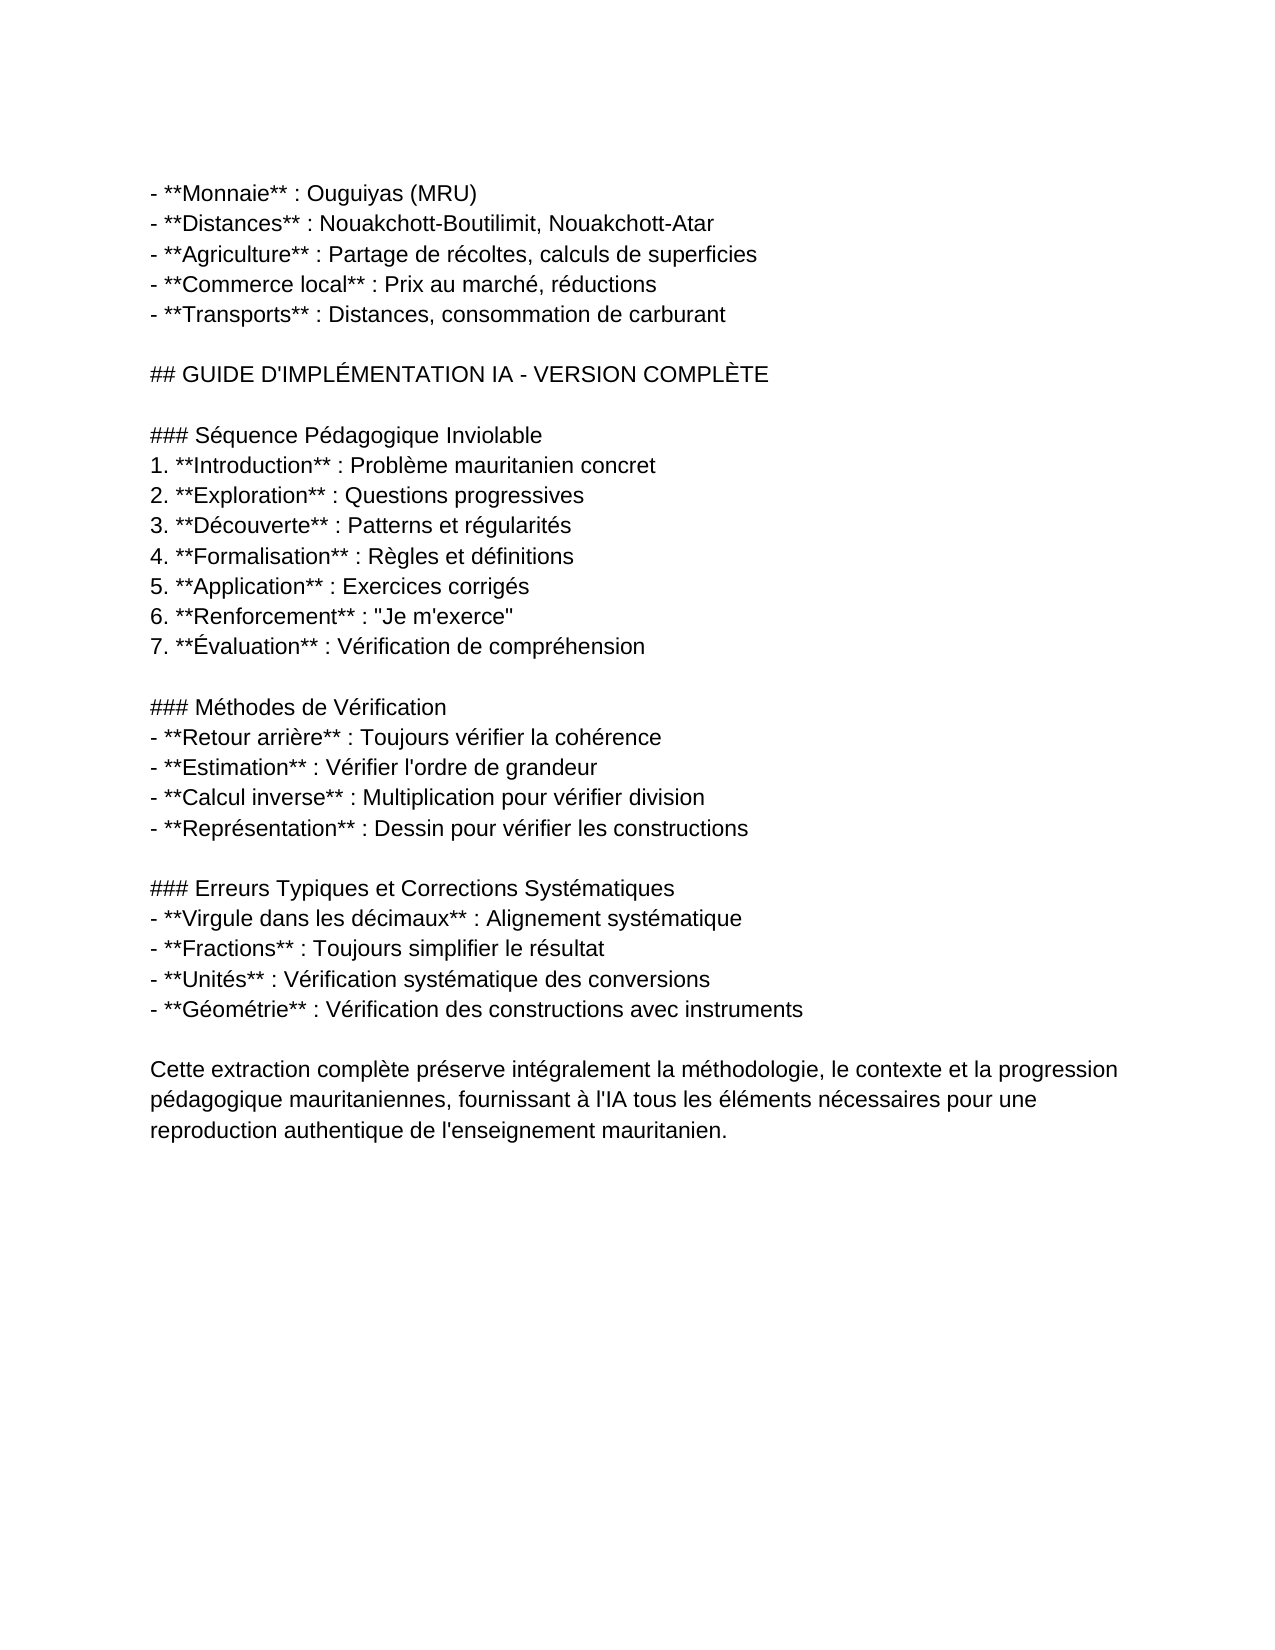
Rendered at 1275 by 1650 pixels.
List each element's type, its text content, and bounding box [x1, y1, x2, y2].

text - **Unités** : Vérification systématique des conversions [150, 966, 1125, 992]
text - **Agriculture** : Partage de récoltes, calculs de superficies [150, 241, 1125, 267]
text - **Virgule dans les décimaux** : Alignement systématique [150, 905, 1125, 932]
text - **Représentation** : Dessin pour vérifier les constructions [150, 814, 1125, 841]
text 1. **Introduction** : Problème mauritanien concret [150, 452, 1125, 478]
text - **Commerce local** : Prix au marché, réductions [150, 271, 1125, 297]
text ### Erreurs Typiques et Corrections Systématiques [150, 875, 1125, 901]
text 3. **Découverte** : Patterns et régularités [150, 512, 1125, 539]
text 5. **Application** : Exercices corrigés [150, 573, 1125, 599]
text 4. **Formalisation** : Règles et définitions [150, 543, 1125, 569]
text - **Transports** : Distances, consommation de carburant [150, 301, 1125, 327]
text Cette extraction complète préserve intégralement la méthodologie, le contexte et la progression pédagogique mauritaniennes, fournissant à l'IA tous les éléments nécessaires pour une reproduction authentique de l'enseignement mauritanien. [150, 1056, 1125, 1143]
text - **Retour arrière** : Toujours vérifier la cohérence [150, 724, 1125, 750]
text ## GUIDE D'IMPLÉMENTATION IA - VERSION COMPLÈTE [150, 361, 1125, 388]
text - **Géométrie** : Vérification des constructions avec instruments [150, 996, 1125, 1022]
text - **Fractions** : Toujours simplifier le résultat [150, 935, 1125, 962]
text 6. **Renforcement** : "Je m'exerce" [150, 603, 1125, 629]
text - **Calcul inverse** : Multiplication pour vérifier division [150, 784, 1125, 811]
text 7. **Évaluation** : Vérification de compréhension [150, 633, 1125, 660]
text 2. **Exploration** : Questions progressives [150, 482, 1125, 509]
text - **Distances** : Nouakchott-Boutilimit, Nouakchott-Atar [150, 210, 1125, 237]
text ### Méthodes de Vérification [150, 694, 1125, 720]
text ### Séquence Pédagogique Inviolable [150, 422, 1125, 448]
text - **Monnaie** : Ouguiyas (MRU) [150, 180, 1125, 207]
text - **Estimation** : Vérifier l'ordre de grandeur [150, 754, 1125, 781]
